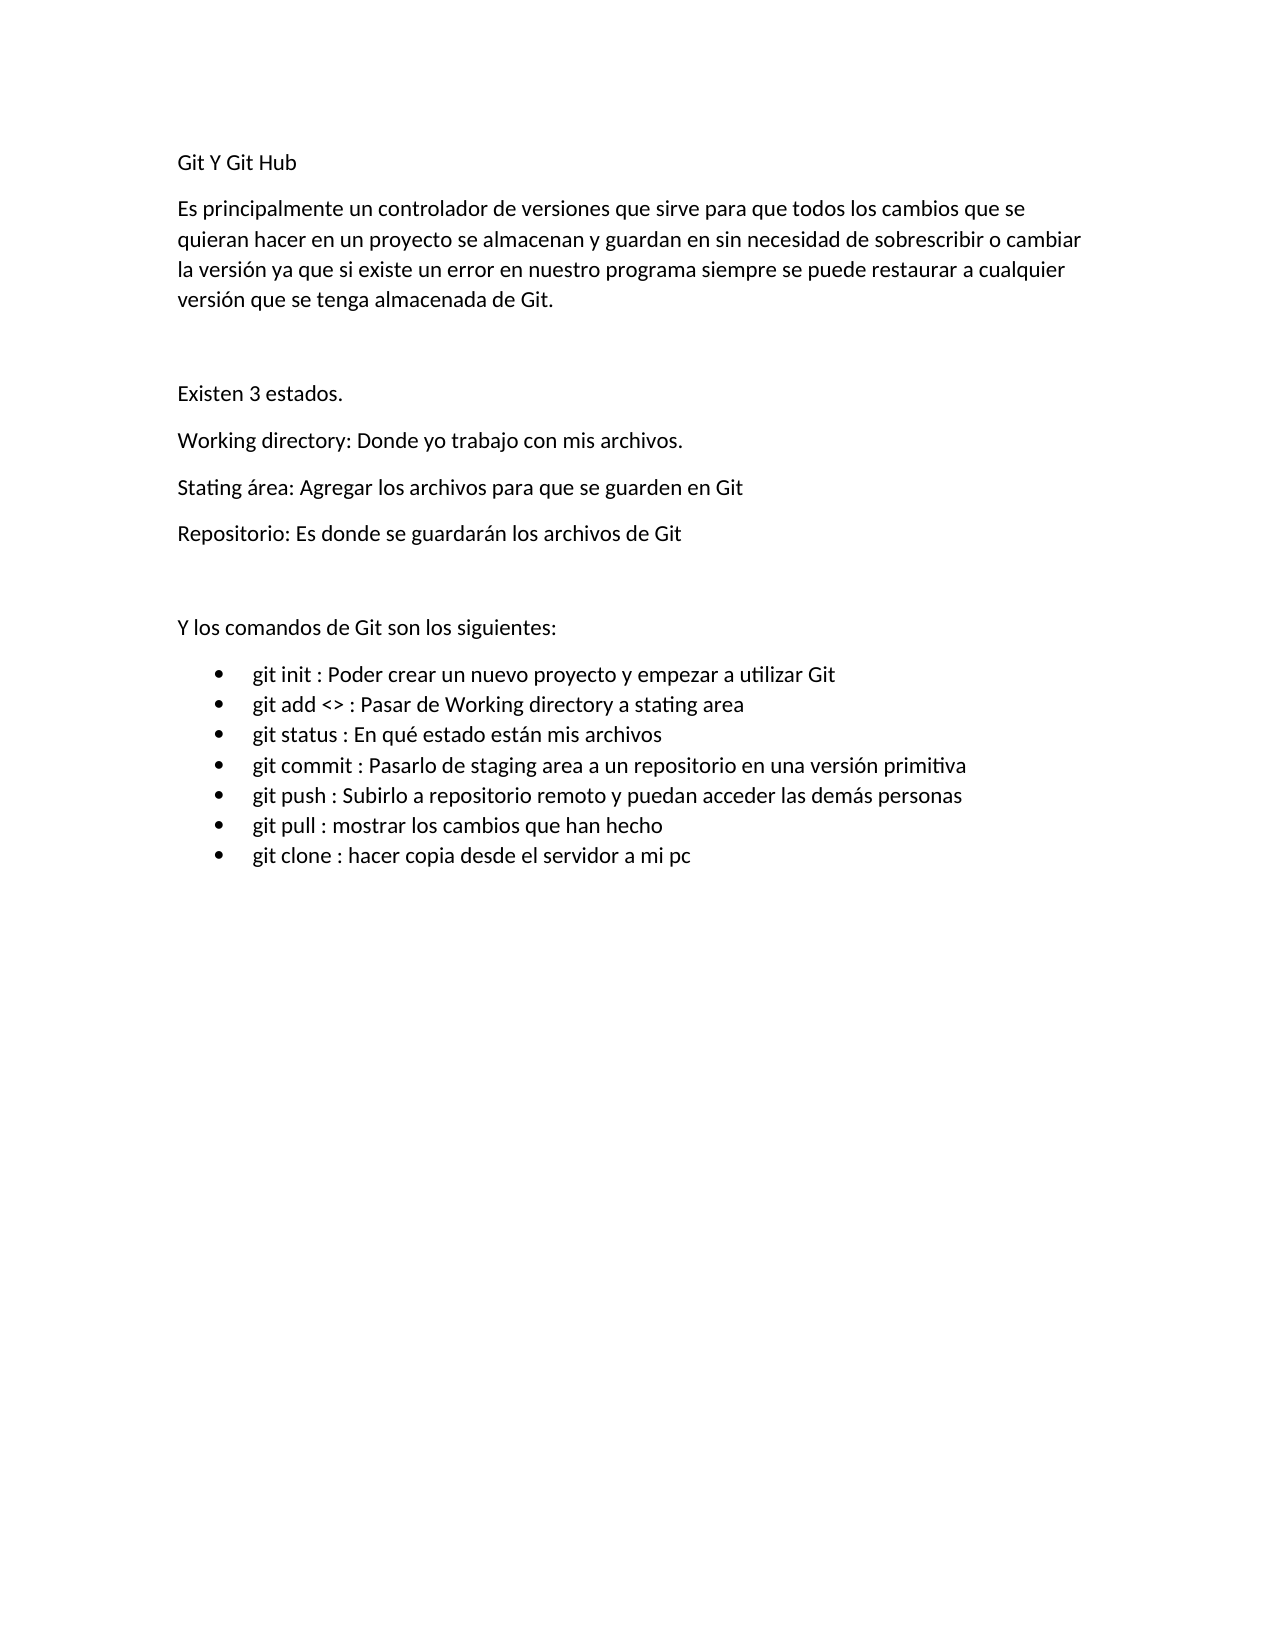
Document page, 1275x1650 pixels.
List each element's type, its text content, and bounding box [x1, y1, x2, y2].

text Stating área: Agregar los archivos para que se guarden en Git [177, 473, 1098, 501]
list git push : Subirlo a repositorio remoto y puedan acceder las demás personas [215, 781, 1098, 809]
text Git Y Git Hub [177, 148, 1098, 176]
text Es principalmente un controlador de versiones que sirve para que todos los cambios que se quieran hacer en un proyecto se almacenan y guardan en sin necesidad de sobrescribir o cambiar la versión ya que si existe un error en nuestro programa siempre se puede restaurar a cualquier versión que se tenga almacenada de Git. [177, 194, 1098, 313]
list git pull : mostrar los cambios que han hecho [215, 811, 1098, 839]
list git clone : hacer copia desde el servidor a mi pc [215, 841, 1098, 869]
list git add <> : Pasar de Working directory a stating area [215, 690, 1098, 718]
list git commit : Pasarlo de staging area a un repositorio en una versión primitiva [215, 751, 1098, 779]
text Repositorio: Es donde se guardarán los archivos de Git [177, 519, 1098, 547]
list git init : Poder crear un nuevo proyecto y empezar a utilizar Git [215, 660, 1098, 688]
text Existen 3 estados. [177, 379, 1098, 407]
list git status : En qué estado están mis archivos [215, 721, 1098, 748]
text Y los comandos de Git son los siguientes: [177, 613, 1098, 641]
text Working directory: Donde yo trabajo con mis archivos. [177, 426, 1098, 454]
